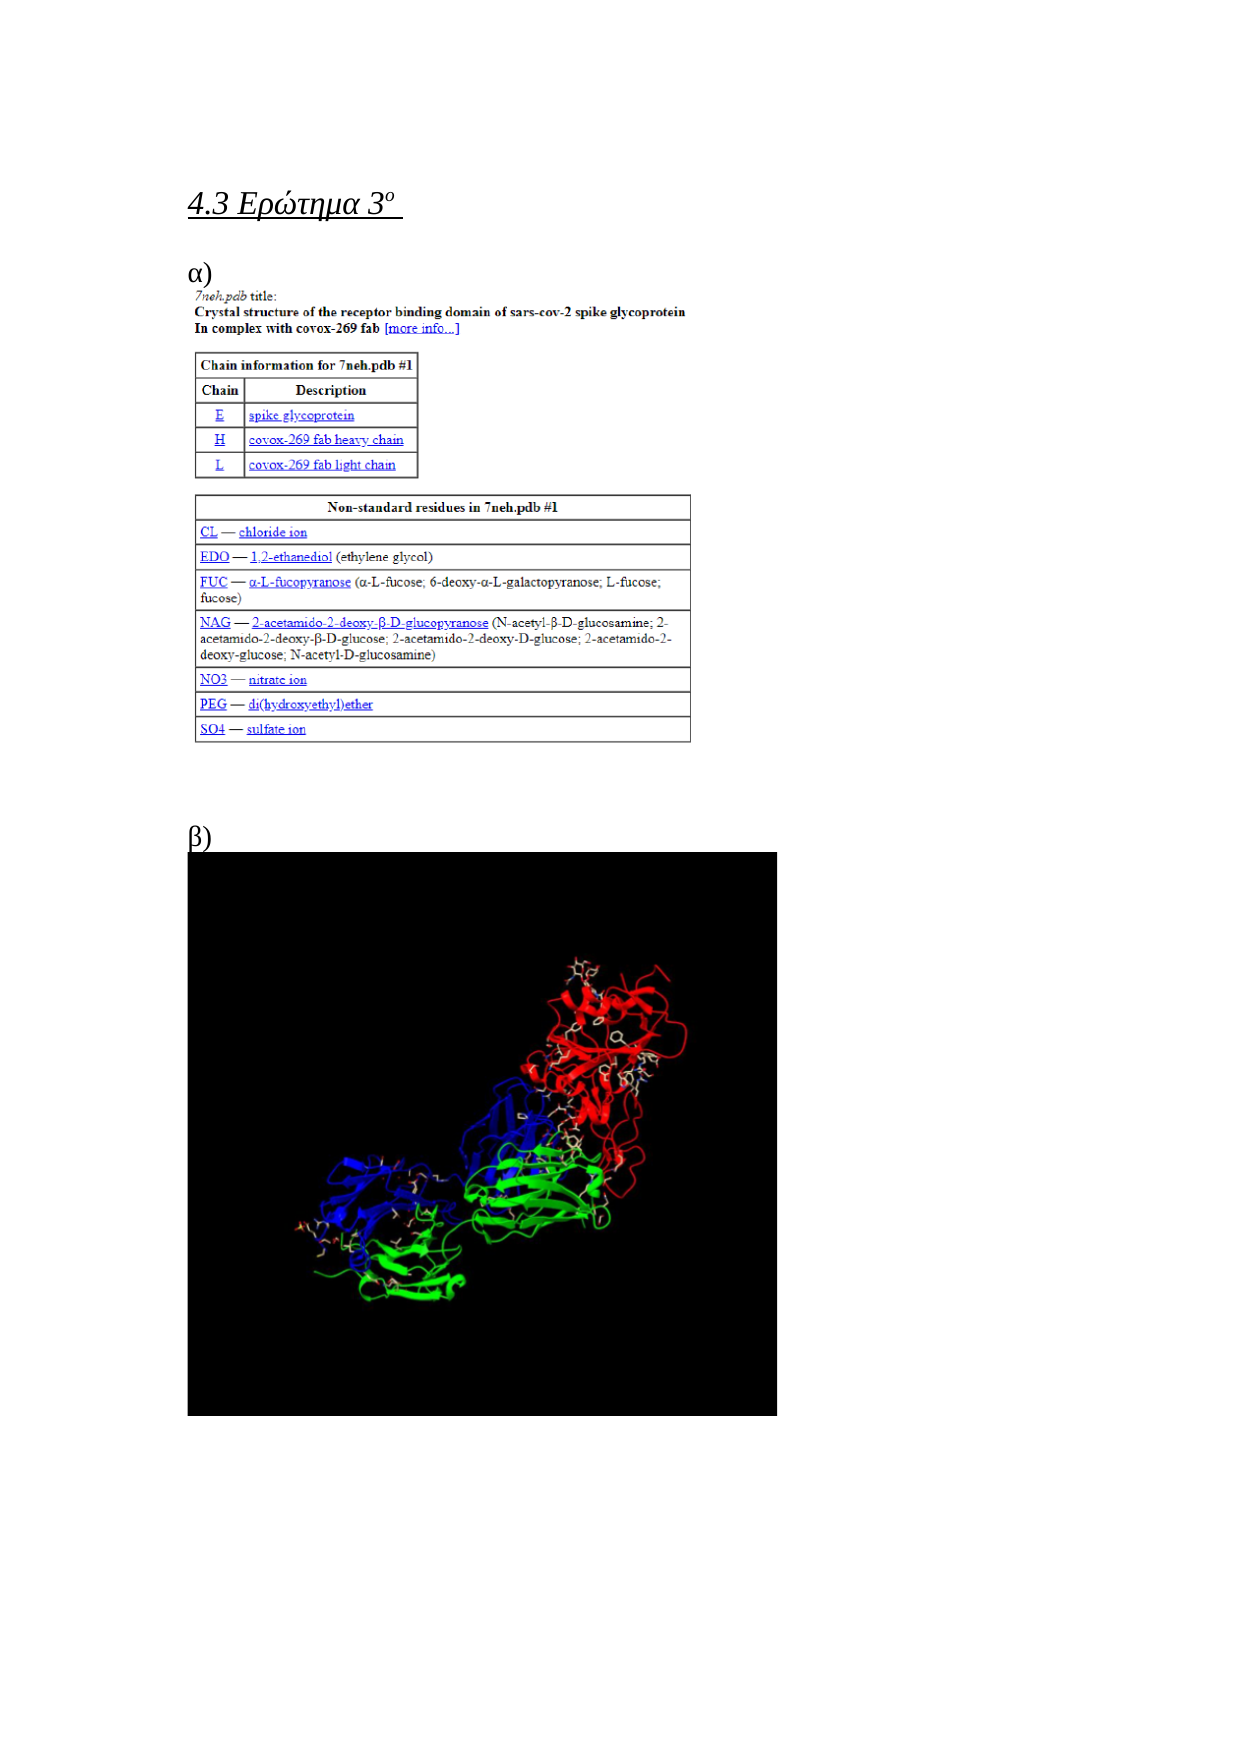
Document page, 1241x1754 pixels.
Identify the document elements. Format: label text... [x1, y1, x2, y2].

text 4.3 Ερώτημα 3ο [187, 183, 1053, 222]
picture [194, 288, 700, 752]
text β) [187, 819, 1053, 853]
picture [187, 852, 778, 1416]
text α) [187, 255, 1053, 289]
